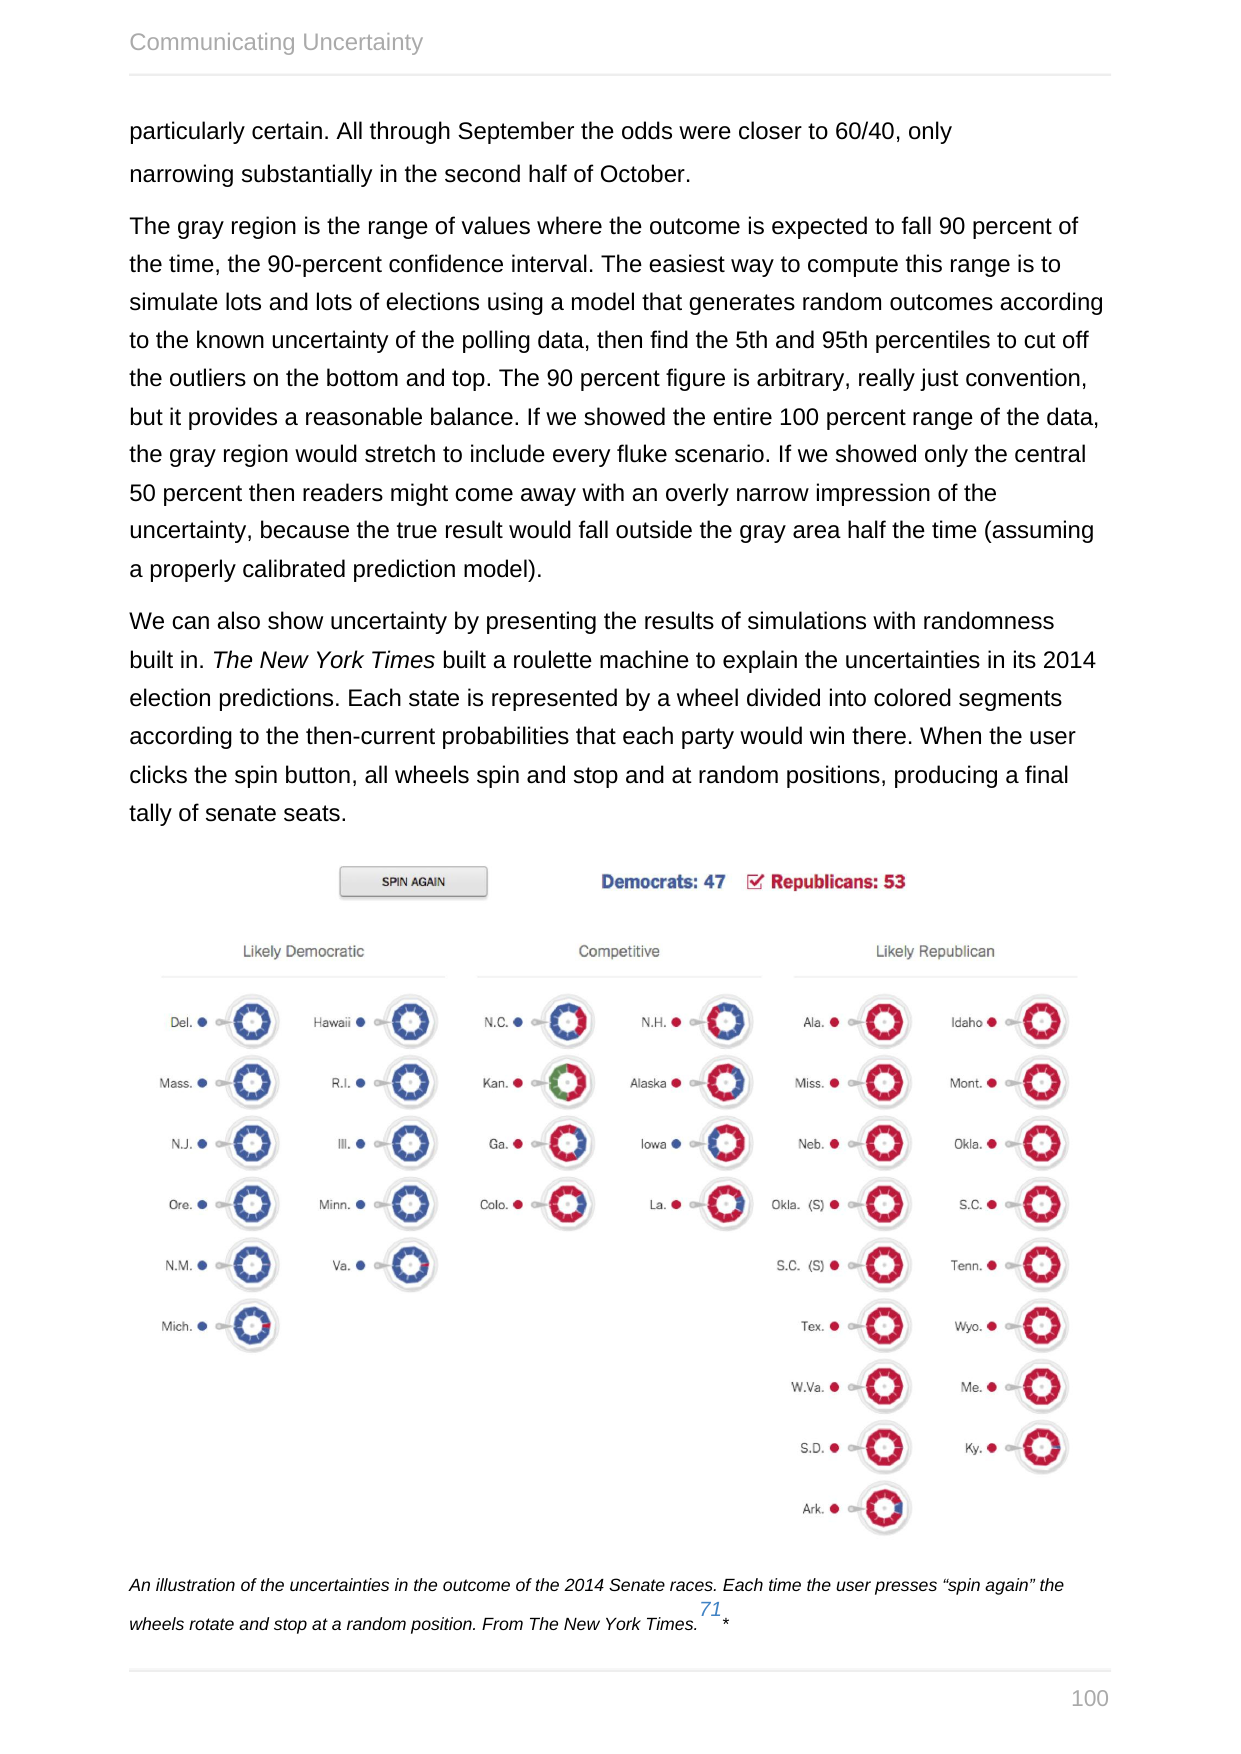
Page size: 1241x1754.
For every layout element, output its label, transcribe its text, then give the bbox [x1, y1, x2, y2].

picture [129, 1668, 1112, 1672]
text Communicating Uncertainty [129, 28, 1110, 55]
text 100 [1071, 1685, 1110, 1711]
text The gray region is the range of values where the outcome is expected to fall 90 percent of the time, the 90-percent confidence interval. The easiest way to compute this range is to simulate lots and lots of elections using a model that generates random outcomes according to the known uncertainty of the polling data, then find the 5th and 95th percentiles to cut off the outliers on the bottom and top. The 90 percent figure is arbitrary, really just convention, but it provides a reasonable balance. If we showed the entire 100 percent range of the data, the gray region would stretch to include every fluke scenario. If we showed only the central 50 percent then readers might come away with an overly narrow impression of the uncertainty, because the true result would fall outside the gray area half the time (assuming a properly calibrated prediction model). [129, 212, 1106, 582]
text particularly certain. All through September the odds were closer to 60/40, only narrowing substantially in the second half of October. [129, 117, 1064, 188]
text An illustration of the uncertainties in the outcome of the 2014 Senate races. Each time the user presses “spin again” the wheels rotate and stop at a random position. From The New York Times.71* [129, 1575, 1079, 1638]
text We can also show uncertainty by presenting the results of simulations with randomness built in. The New York Times built a roulette machine to explain the uncertainties in its 2014 election predictions. Each state is represented by a wheel divided into colored segments according to the then-current probabilities that each party would win there. When the user clicks the spin button, all wheels spin and stop and at random positions, producing a final tally of senate seats. [129, 607, 1106, 826]
picture [129, 847, 1112, 1556]
